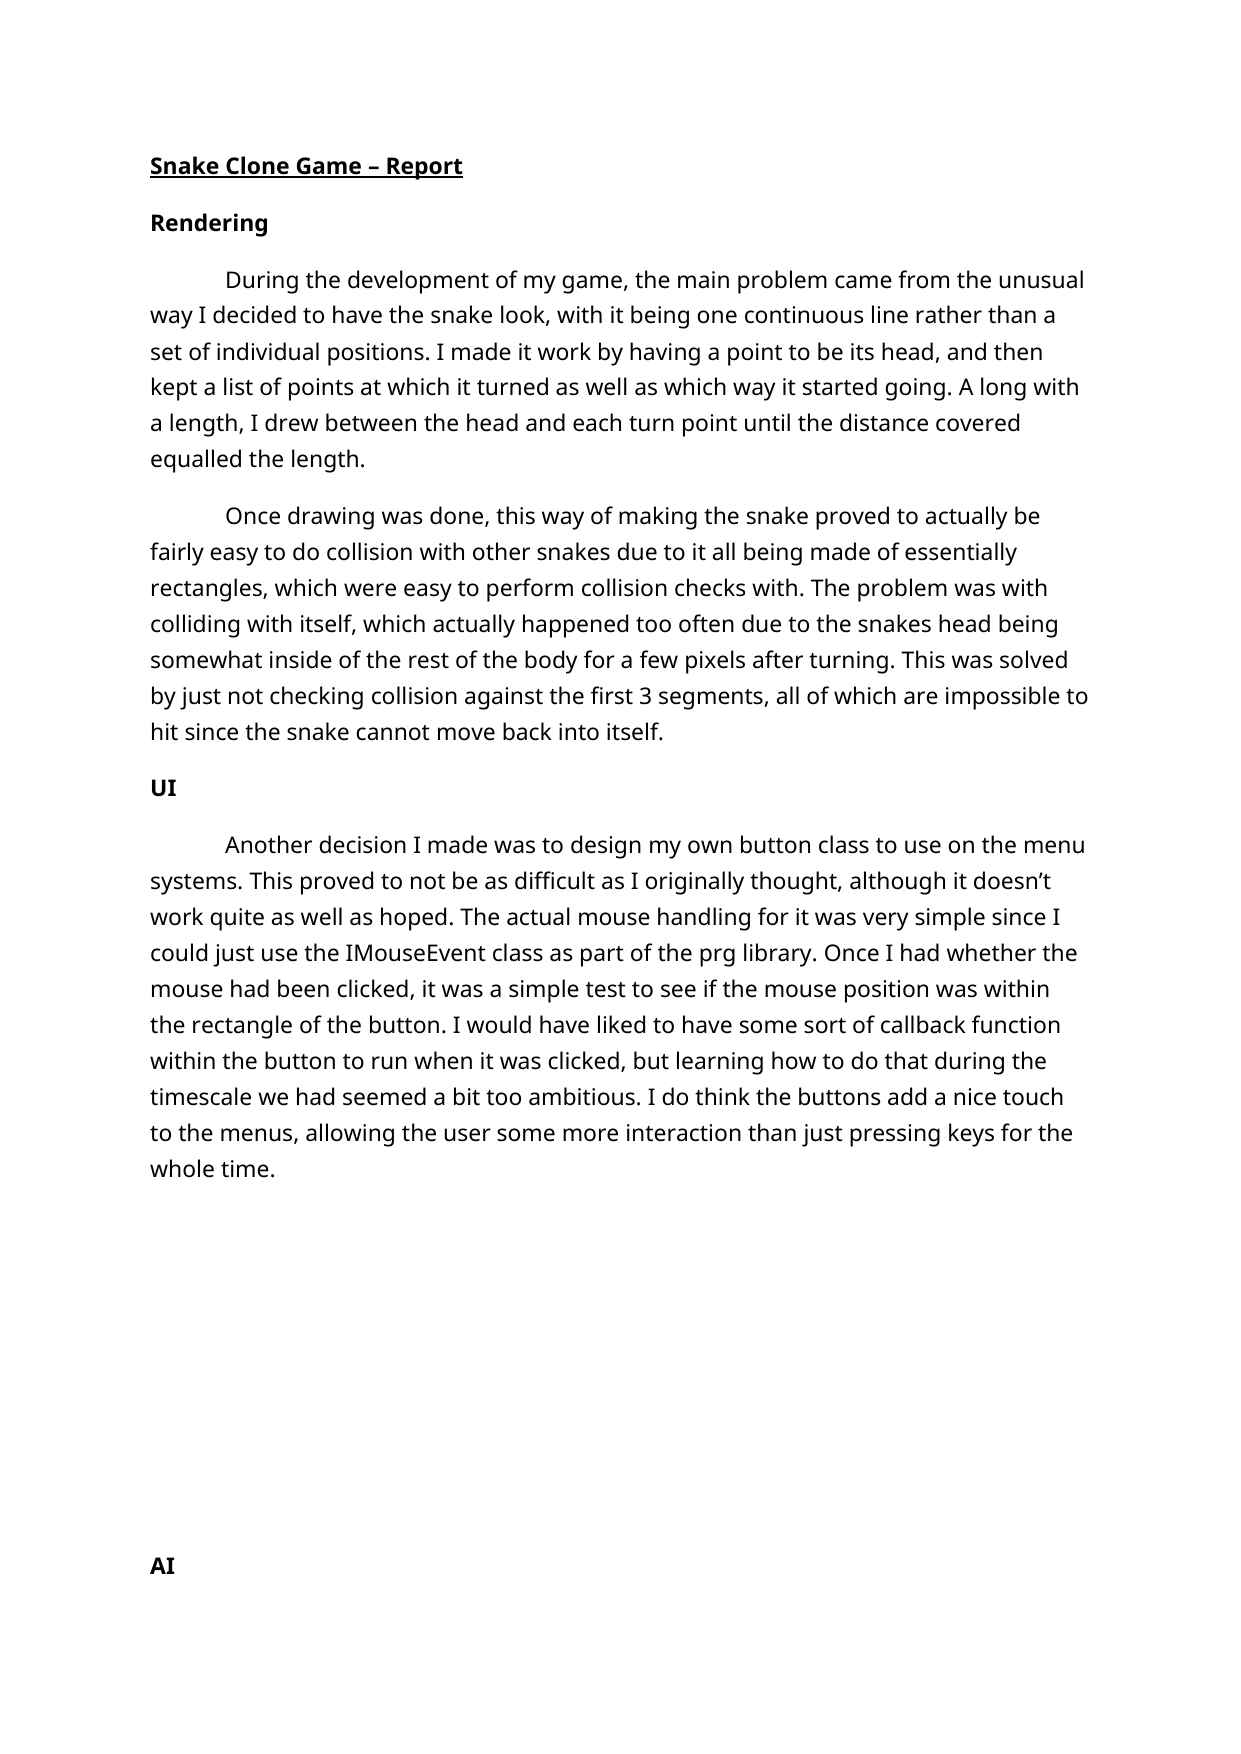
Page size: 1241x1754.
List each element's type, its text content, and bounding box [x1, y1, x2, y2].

text AI [150, 1550, 1090, 1581]
text Another decision I made was to design my own button class to use on the menu systems. This proved to not be as difficult as I originally thought, although it doesn’t work quite as well as hoped. The actual mouse handling for it was very simple since I could just use the IMouseEvent class as part of the prg library. Once I had whether the mouse had been clicked, it was a simple test to see if the mouse position was within the rectangle of the button. I would have liked to have some sort of callback function within the button to run when it was clicked, but learning how to do that during the timescale we had seemed a bit too ambitious. I do think the buttons add a nice touch to the menus, allowing the user some more interaction than just pressing keys for the whole time. [150, 829, 1090, 1184]
text Snake Clone Game – Report [150, 150, 1090, 181]
text UI [150, 772, 1090, 804]
text Rendering [150, 207, 1090, 238]
text During the development of my game, the main problem came from the unusual way I decided to have the snake look, with it being one continuous line rather than a set of individual positions. I made it work by having a point to be its head, and then kept a list of points at which it turned as well as which way it started going. A long with a length, I drew between the head and each turn point until the distance covered equalled the length. [150, 263, 1090, 474]
text Once drawing was done, this way of making the snake proved to actually be fairly easy to do collision with other snakes due to it all being made of essentially rectangles, which were easy to perform collision checks with. The problem was with colliding with itself, which actually happened too often due to the snakes head being somewhat inside of the rest of the body for a few pixels after turning. This was solved by just not checking collision against the first 3 segments, all of which are impossible to hit since the snake cannot move back into itself. [150, 500, 1090, 747]
